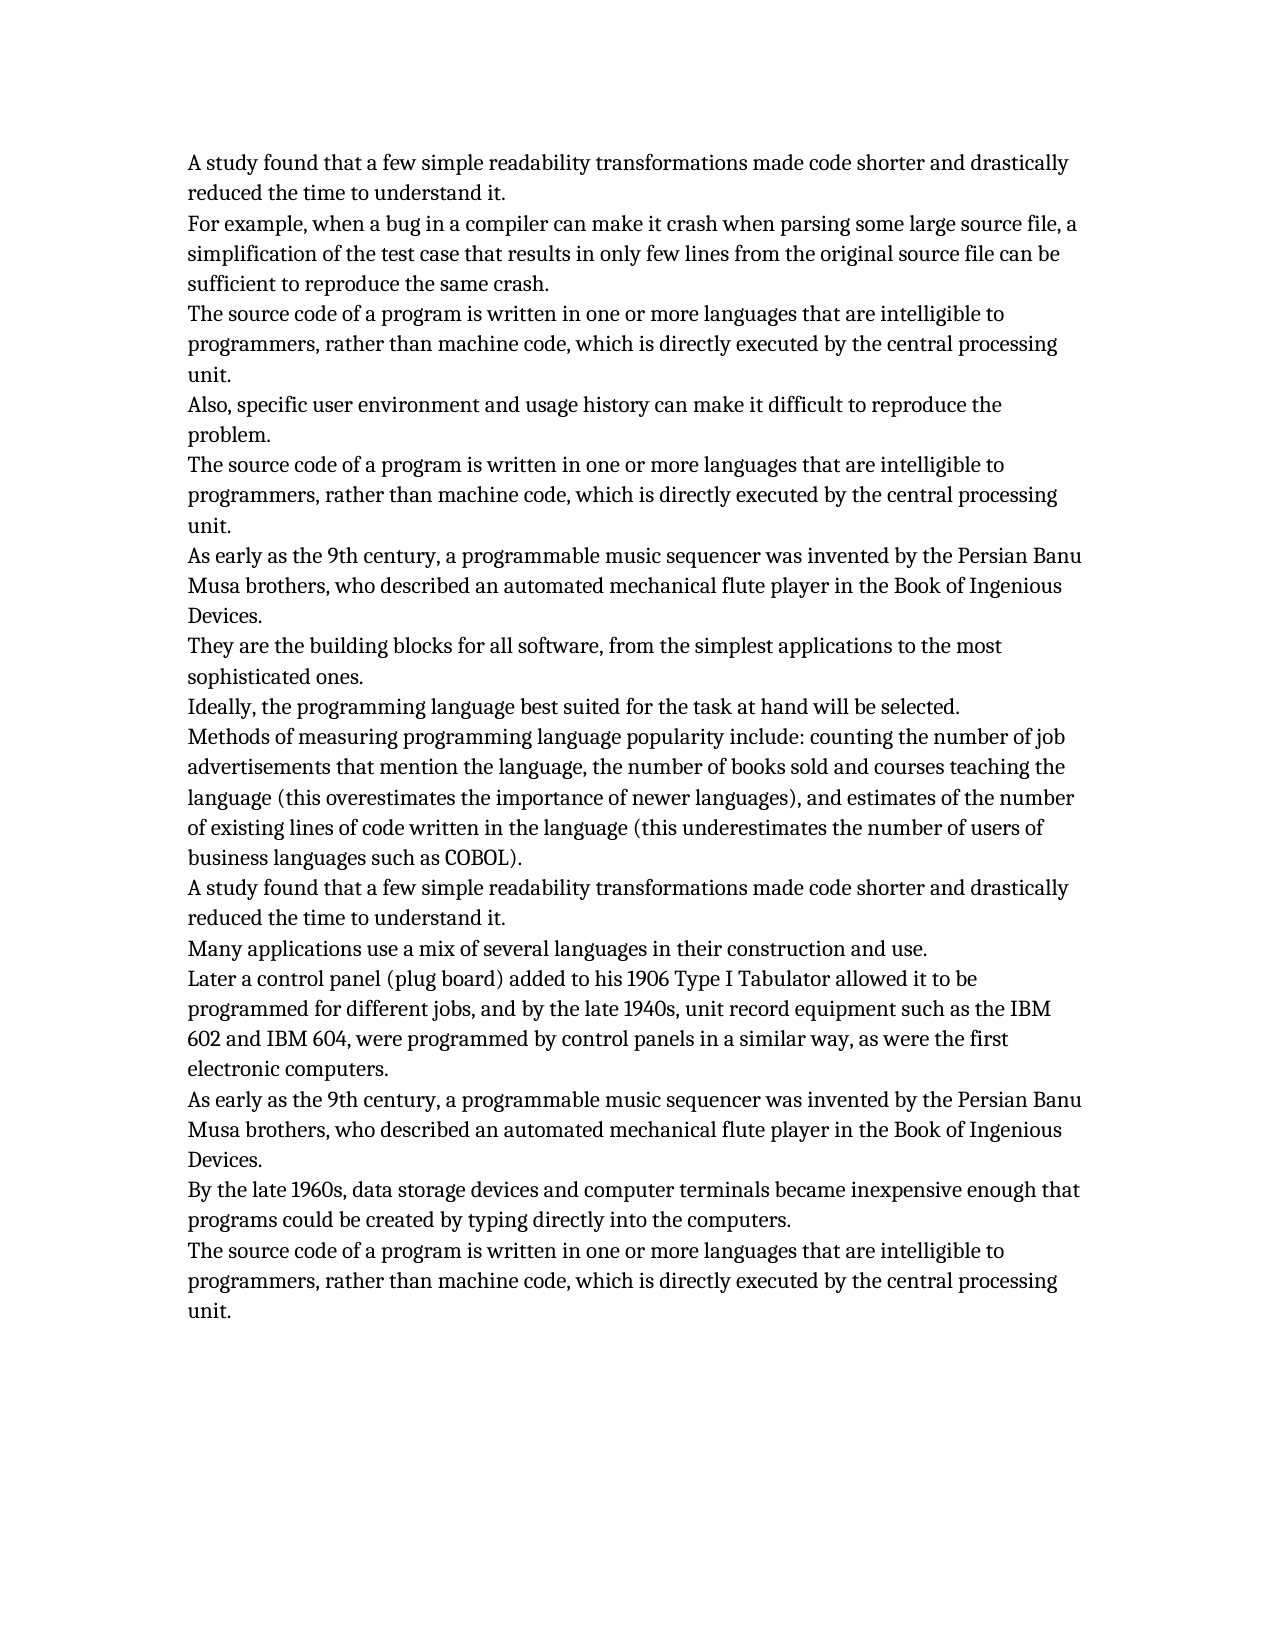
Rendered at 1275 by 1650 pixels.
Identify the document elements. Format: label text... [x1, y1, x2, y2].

text A study found that a few simple readability transformations made code shorter and drastically reduced the time to understand it. For example, when a bug in a compiler can make it crash when parsing some large source file, a simplification of the test case that results in only few lines from the original source file can be sufficient to reproduce the same crash. The source code of a program is written in one or more languages that are intelligible to programmers, rather than machine code, which is directly executed by the central processing unit. Also, specific user environment and usage history can make it difficult to reproduce the problem. The source code of a program is written in one or more languages that are intelligible to programmers, rather than machine code, which is directly executed by the central processing unit. As early as the 9th century, a programmable music sequencer was invented by the Persian Banu Musa brothers, who described an automated mechanical flute player in the Book of Ingenious Devices. They are the building blocks for all software, from the simplest applications to the most sophisticated ones. Ideally, the programming language best suited for the task at hand will be selected. Methods of measuring programming language popularity include: counting the number of job advertisements that mention the language, the number of books sold and courses teaching the language (this overestimates the importance of newer languages), and estimates of the number of existing lines of code written in the language (this underestimates the number of users of business languages such as COBOL). A study found that a few simple readability transformations made code shorter and drastically reduced the time to understand it. Many applications use a mix of several languages in their construction and use. Later a control panel (plug board) added to his 1906 Type I Tabulator allowed it to be programmed for different jobs, and by the late 1940s, unit record equipment such as the IBM 602 and IBM 604, were programmed by control panels in a similar way, as were the first electronic computers. As early as the 9th century, a programmable music sequencer was invented by the Persian Banu Musa brothers, who described an automated mechanical flute player in the Book of Ingenious Devices. By the late 1960s, data storage devices and computer terminals became inexpensive enough that programs could be created by typing directly into the computers. The source code of a program is written in one or more languages that are intelligible to programmers, rather than machine code, which is directly executed by the central processing unit. [187, 150, 1087, 1324]
